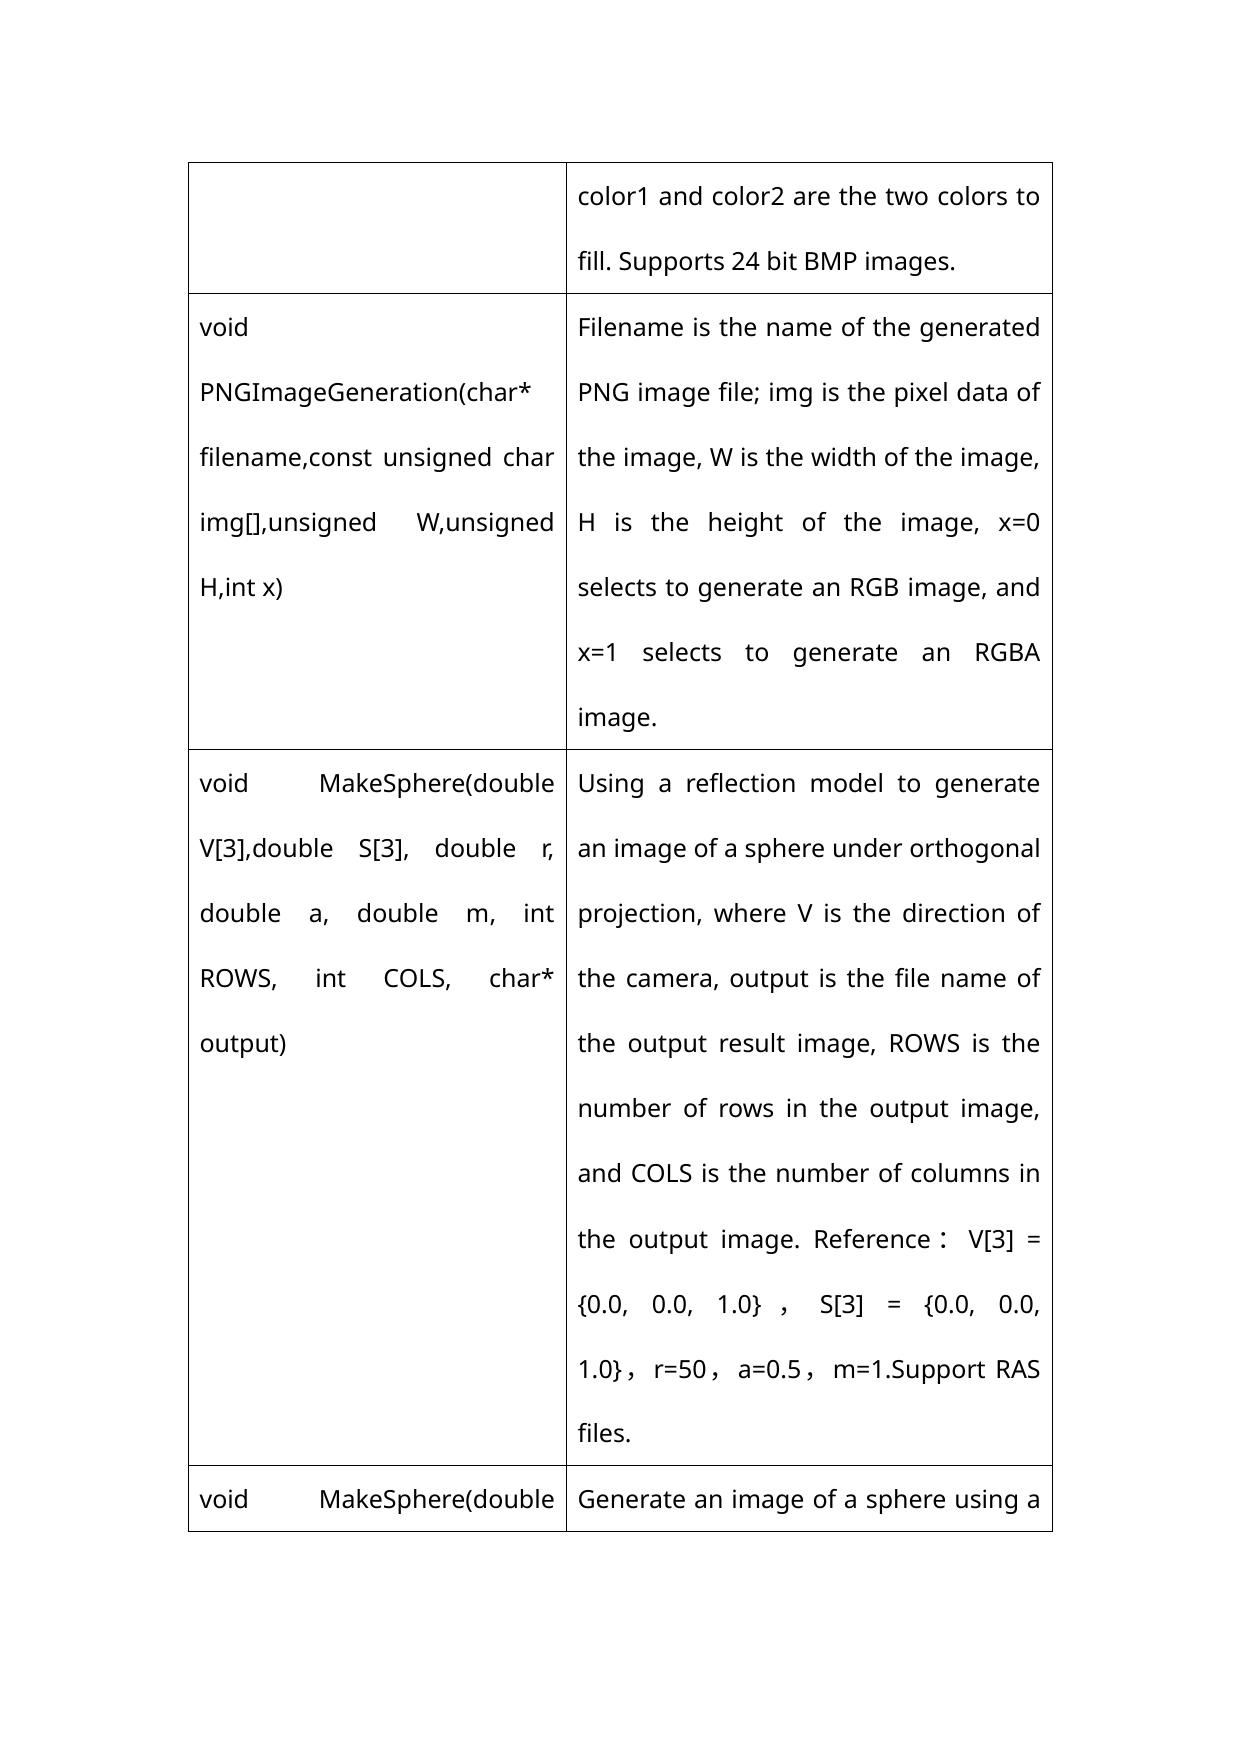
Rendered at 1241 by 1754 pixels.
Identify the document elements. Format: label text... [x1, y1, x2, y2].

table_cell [567, 1466, 1052, 1531]
table_cell Using a reflection model to generate an image of a sphere under orthogonal projection, where V is the direction of the camera, output is the file name of the output result image, ROWS is the number of rows in the output image, and COLS is the number of columns in the output image. Reference：V[3] = {0.0, 0.0, 1.0}，S[3] = {0.0, 0.0, 1.0}，r=50，a=0.5，m=1.Support RAS files. [567, 750, 1052, 1465]
table_cell void MakeSphere(double V[3],double S[3], double r, double a, double m, int ROWS, int COLS, char* output) [189, 750, 566, 1465]
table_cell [189, 1466, 566, 1531]
table_cell Filename is the name of the generated PNG image file; img is the pixel data of the image, W is the width of the image, H is the height of the image, x=0 selects to generate an RGB image, and x=1 selects to generate an RGBA image. [567, 294, 1052, 749]
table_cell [567, 163, 1052, 293]
table_cell void PNGImageGeneration(char* filename,const unsigned char img[],unsigned W,unsigned H,int x) [189, 294, 566, 749]
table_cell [189, 163, 566, 293]
